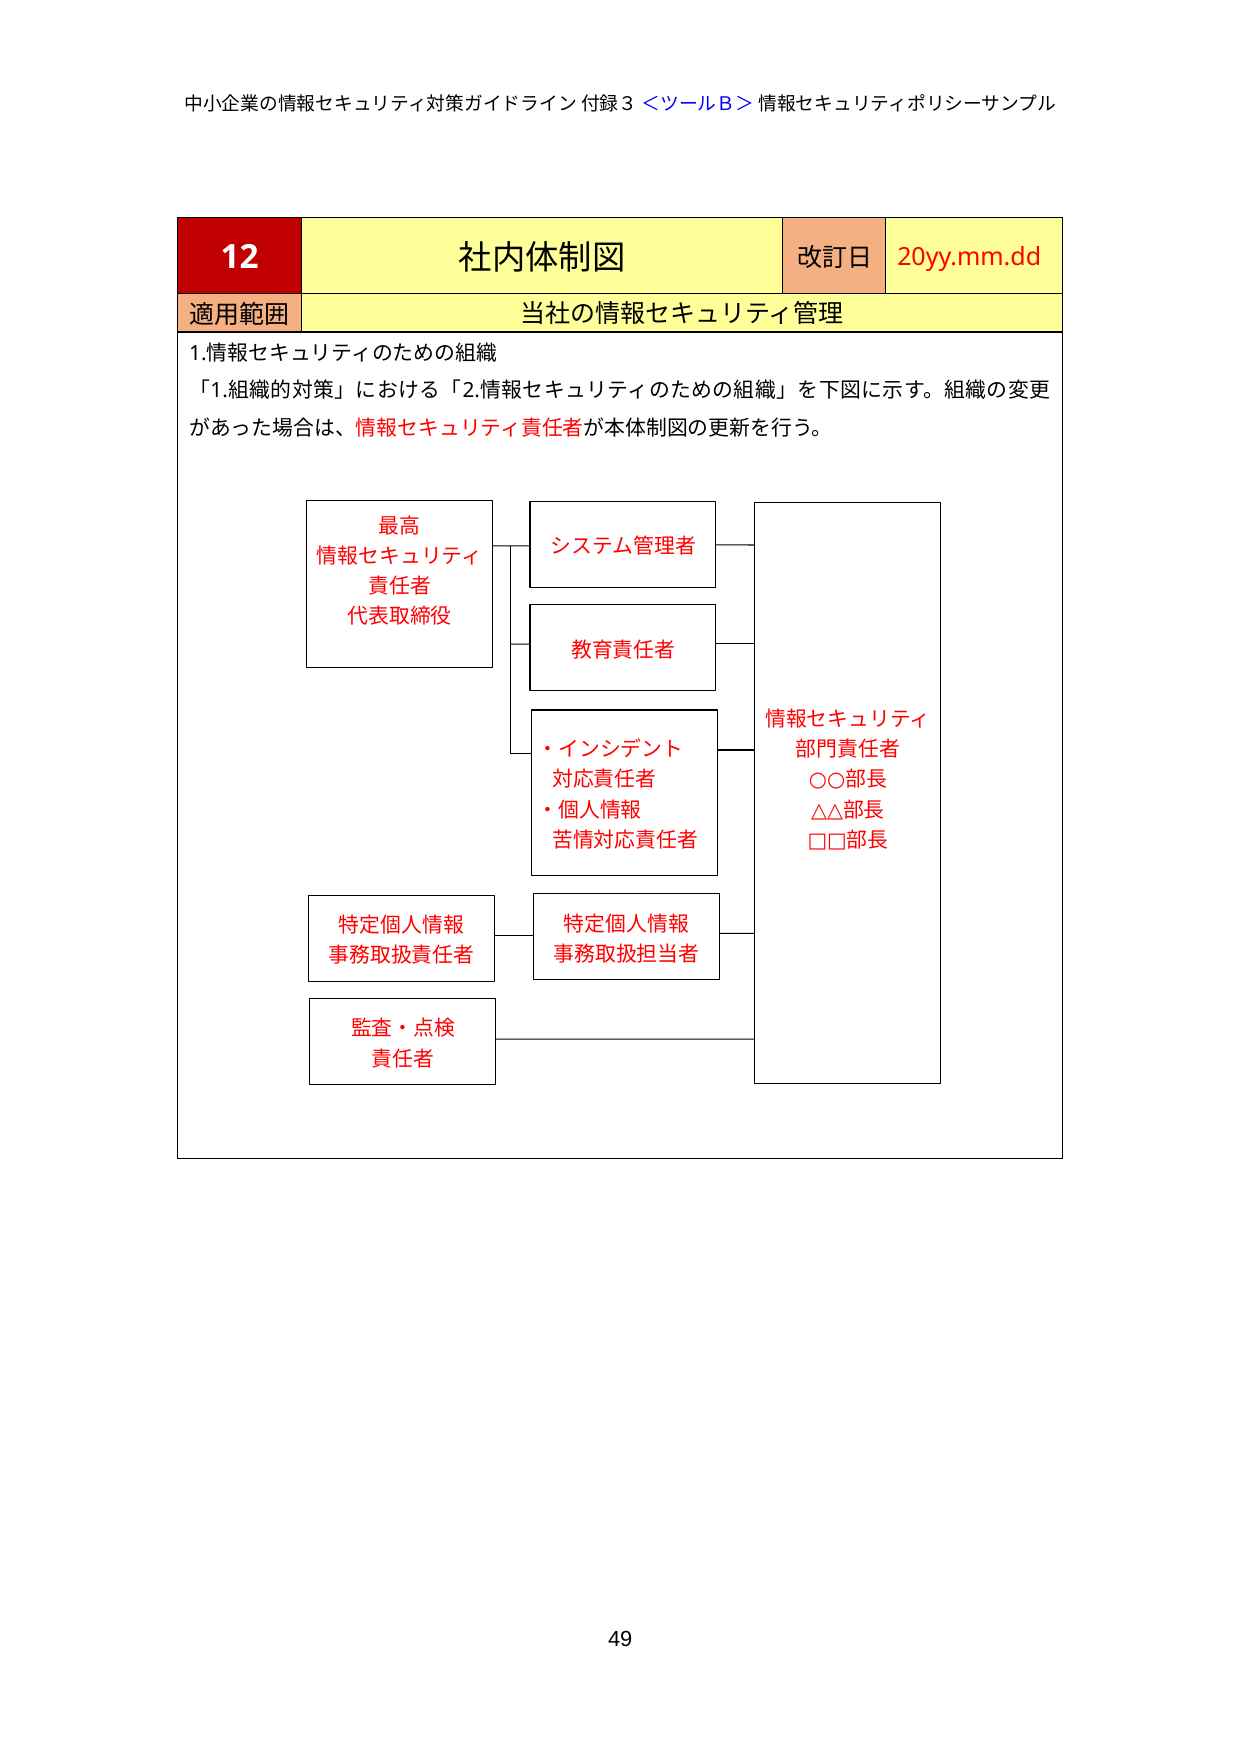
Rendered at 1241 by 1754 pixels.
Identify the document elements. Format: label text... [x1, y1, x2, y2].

table_cell 1.情報セキュリティのための組織 「1.組織的対策」における「2.情報セキュリティのための組織」を下図に示す。組織の変更があった場合は、情報セキュリティ責任者が本体制図の更新を行う。 [178, 333, 1062, 1157]
table_header 社内体制図 [302, 218, 782, 293]
table_header 20yy.mm.dd [886, 218, 1062, 293]
table_header 12 [178, 218, 301, 293]
table_cell 当社の情報セキュリティ管理 [302, 294, 1062, 331]
table_cell 適用範囲 [178, 294, 301, 331]
table_header 改訂日 [783, 218, 885, 293]
